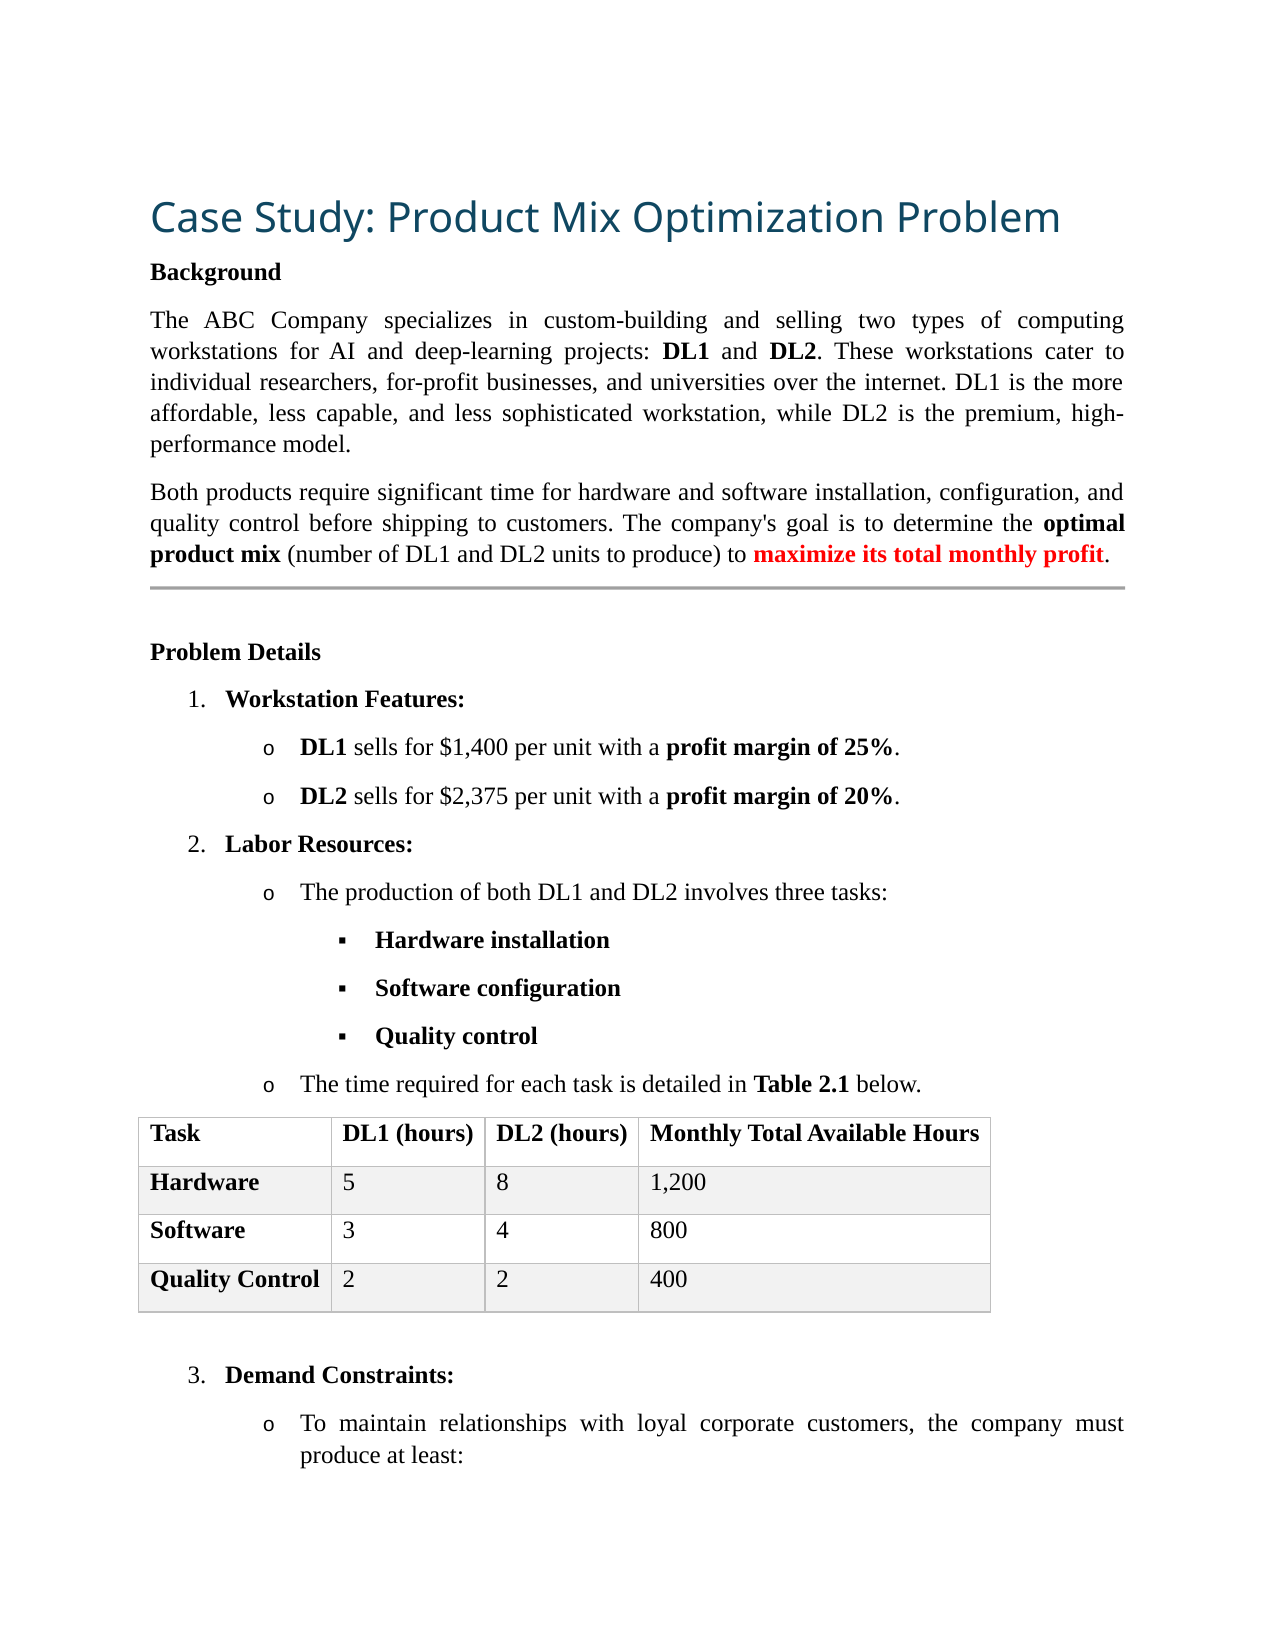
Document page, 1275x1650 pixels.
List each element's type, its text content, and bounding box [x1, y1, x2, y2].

list Workstation Features: [187, 684, 1125, 713]
list Hardware installation [337, 926, 1125, 954]
text Both products require significant time for hardware and software installation, configuration, and quality control before shipping to customers. The company's goal is to determine the optimal product mix (number of DL1 and DL2 units to produce) to maximize its total monthly profit. [150, 477, 1125, 567]
table_cell 800 [639, 1215, 990, 1263]
table_cell 2 [332, 1264, 484, 1311]
table_cell 1,200 [639, 1167, 990, 1214]
table_cell 400 [639, 1264, 990, 1311]
subtitle Case Study: Product Mix Optimization Problem [150, 187, 1125, 244]
table_cell 5 [332, 1167, 484, 1214]
text Background [150, 257, 1125, 286]
table_cell 3 [332, 1215, 484, 1263]
list Quality control [337, 1021, 1125, 1050]
table_cell Quality Control [139, 1264, 331, 1311]
list Labor Resources: [187, 829, 1125, 858]
table_header DL1 (hours) [332, 1118, 484, 1166]
table_cell 8 [486, 1167, 638, 1214]
list Software configuration [337, 973, 1125, 1002]
list To maintain relationships with loyal corporate customers, the company must produce at least: [262, 1408, 1125, 1468]
list Demand Constraints: [187, 1360, 1125, 1389]
table_cell 2 [486, 1264, 638, 1311]
text The ABC Company specializes in custom-building and selling two types of computing workstations for AI and deep-learning projects: DL1 and DL2. These workstations cater to individual researchers, for-profit businesses, and universities over the internet. DL1 is the more affordable, less capable, and less sophisticated workstation, while DL2 is the premium, high-performance model. [150, 305, 1125, 458]
list The time required for each task is detailed in Table 2.1 below. [262, 1069, 1125, 1098]
table_header Task [139, 1118, 331, 1166]
table_header Monthly Total Available Hours [639, 1118, 990, 1166]
table_header DL2 (hours) [486, 1118, 638, 1166]
list The production of both DL1 and DL2 involves three tasks: [262, 877, 1125, 907]
table_cell Hardware [139, 1167, 331, 1214]
text Problem Details [150, 637, 1125, 666]
table_cell Software [139, 1215, 331, 1263]
list DL1 sells for $1,400 per unit with a profit margin of 25%. [262, 732, 1125, 762]
list DL2 sells for $2,375 per unit with a profit margin of 20%. [262, 781, 1125, 810]
table_cell 4 [486, 1215, 638, 1263]
